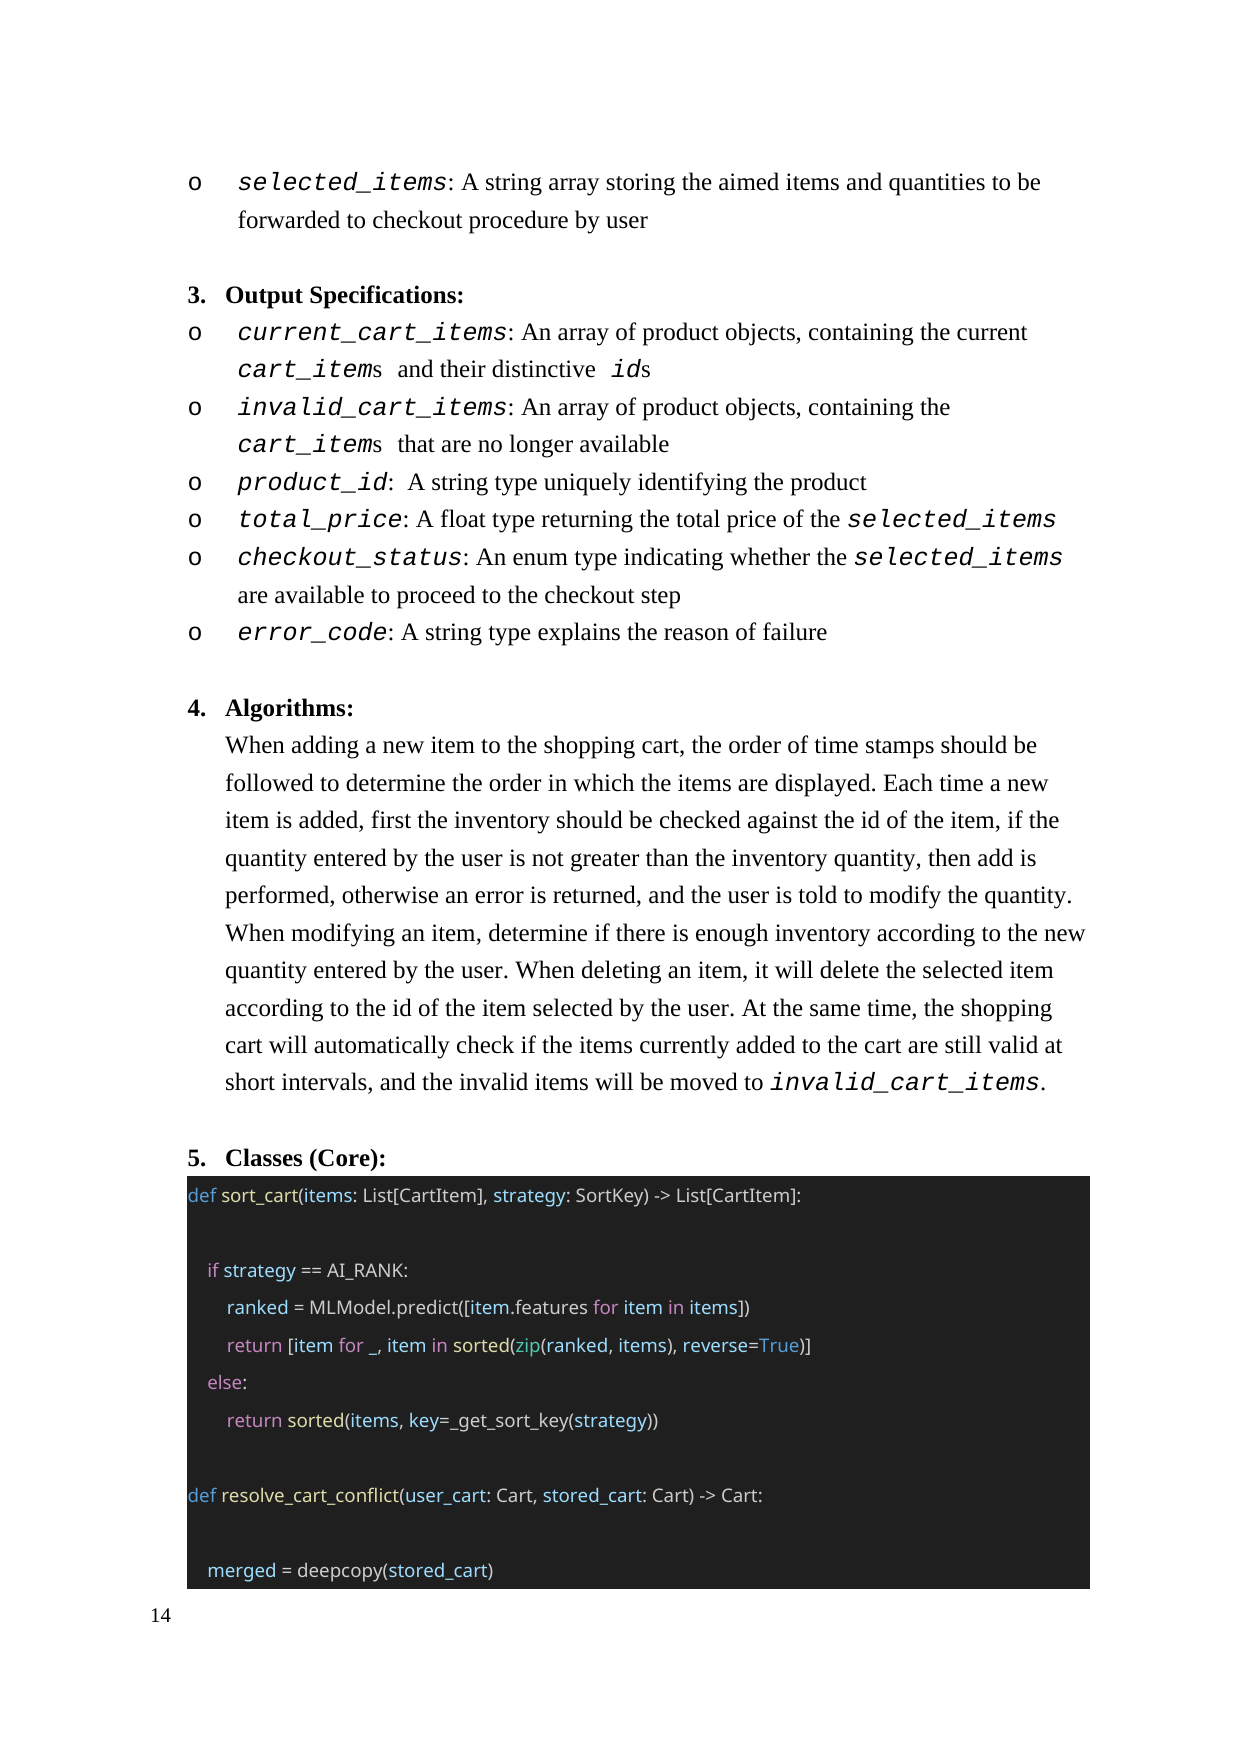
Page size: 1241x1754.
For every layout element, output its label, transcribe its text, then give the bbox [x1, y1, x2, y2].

list Classes (Core): [187, 1139, 1090, 1176]
text if strategy == AI_RANK: [187, 1251, 1090, 1289]
list When adding a new item to the shopping cart, the order of time stamps should be followed to determine the order in which the items are displayed. Each time a new item is added, first the inventory should be checked against the id of the item, if the quantity entered by the user is not greater than the inventory quantity, then add is performed, otherwise an error is returned, and the user is told to modify the quantity. When modifying an item, determine if there is enough inventory according to the new quantity entered by the user. When deleting an item, it will delete the selected item according to the id of the item selected by the user. At the same time, the shopping cart will automatically check if the items currently added to the cart are still valid at short intervals, and the invalid items will be moved to invalid_cart_items. [225, 726, 1090, 1101]
list total_price: A float type returning the total price of the selected_items [187, 501, 1090, 539]
list Algorithms: [187, 689, 1090, 726]
list invalid_cart_items: An array of product objects, containing the cart_items that are no longer available [187, 389, 1090, 464]
text else: [187, 1364, 1090, 1401]
list checkout_status: An enum type indicating whether the selected_items are available to proceed to the checkout step [187, 539, 1090, 614]
text merged = deepcopy(stored_cart) [187, 1551, 1090, 1589]
text ranked = MLModel.predict([item.features for item in items]) [187, 1289, 1090, 1326]
text return [item for _, item in sorted(zip(ranked, items), reverse=True)] [187, 1326, 1090, 1364]
list error_code: A string type explains the reason of failure [187, 614, 1090, 651]
list product_id: A string type uniquely identifying the product [187, 464, 1090, 501]
text def resolve_cart_conflict(user_cart: Cart, stored_cart: Cart) -> Cart: [187, 1476, 1090, 1514]
list selected_items: A string array storing the aimed items and quantities to be forwarded to checkout procedure by user [187, 164, 1090, 239]
text return sorted(items, key=_get_sort_key(strategy)) [187, 1401, 1090, 1439]
text def sort_cart(items: List[CartItem], strategy: SortKey) -> List[CartItem]: [187, 1176, 1090, 1214]
list Output Specifications: [187, 276, 1090, 314]
list current_cart_items: An array of product objects, containing the current cart_items and their distinctive ids [187, 314, 1090, 389]
